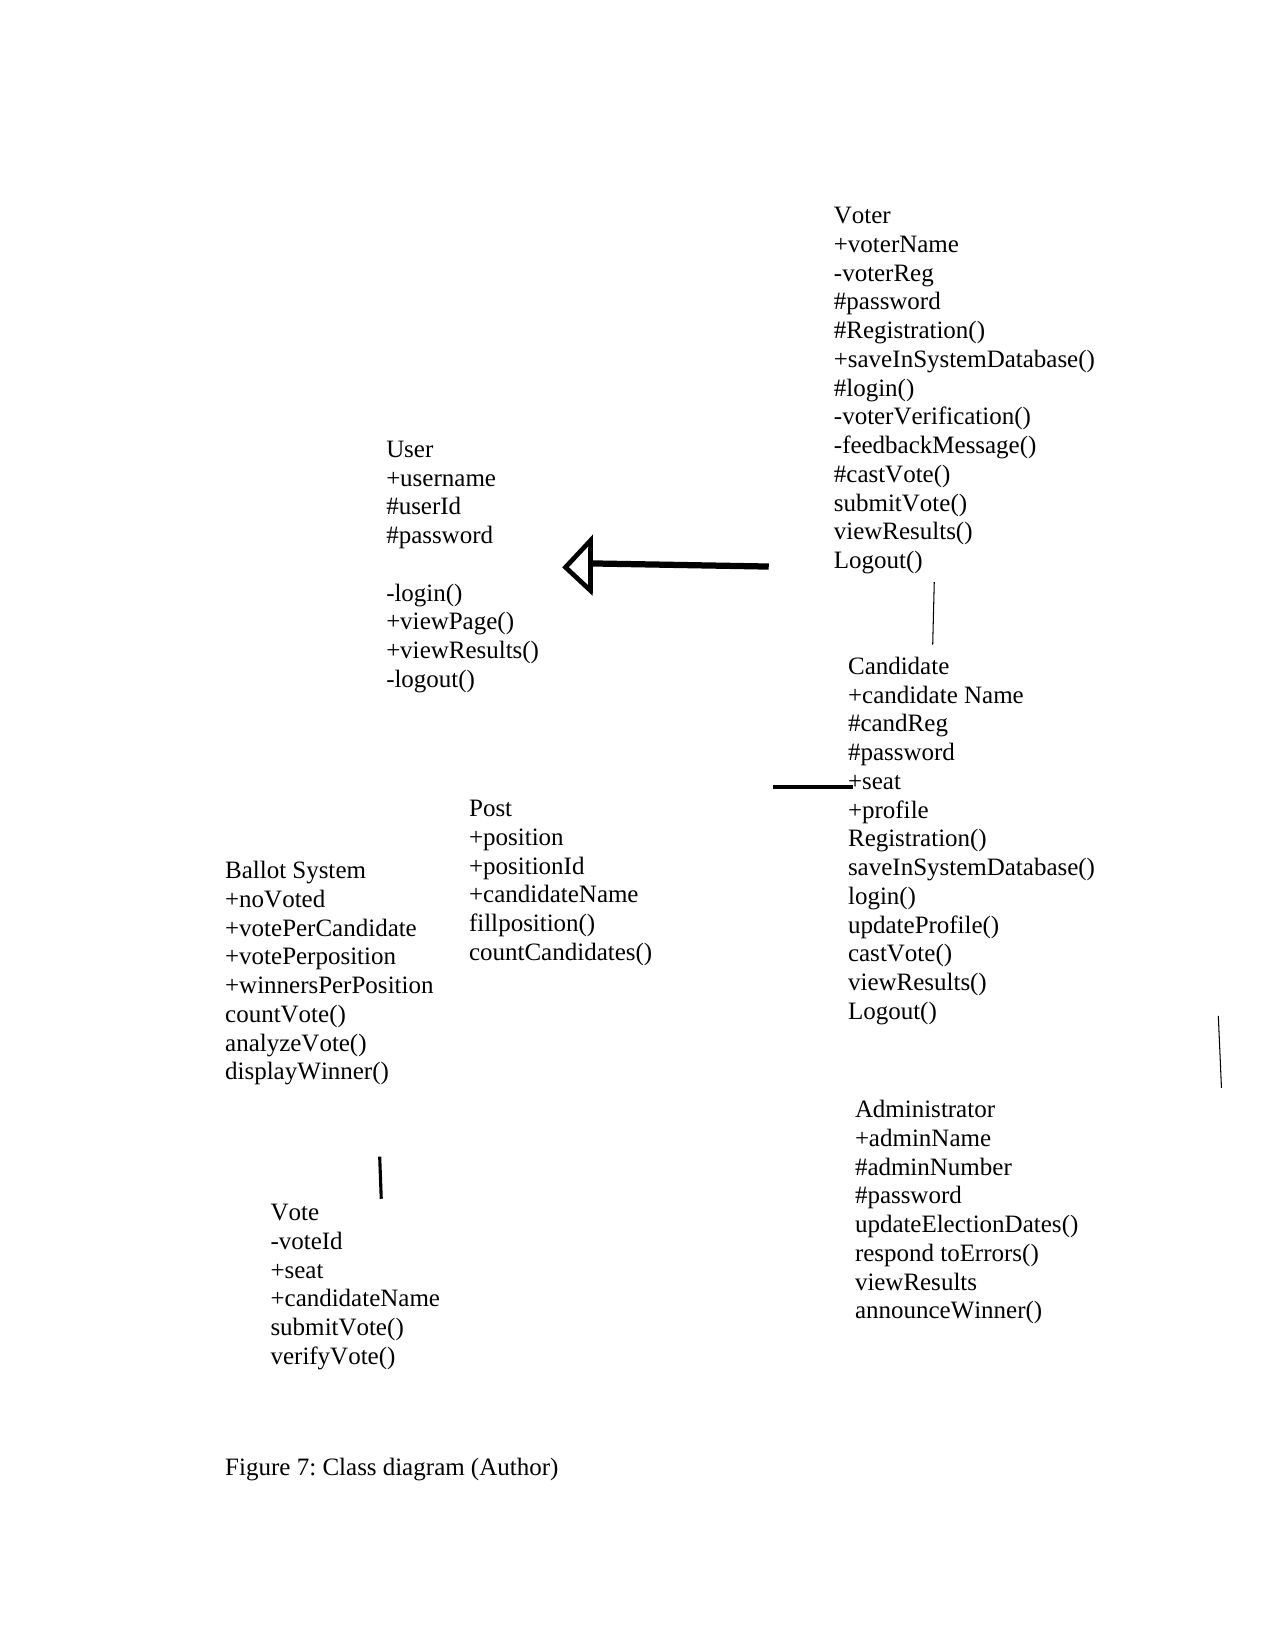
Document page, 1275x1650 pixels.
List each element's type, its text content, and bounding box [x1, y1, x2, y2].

table_header Voter [823, 200, 1106, 229]
table_cell Registration() saveInSystemDatabase() login() updateProfile() castVote() viewResults() Logout() [837, 824, 1106, 1025]
table_header Administrator [844, 1094, 1089, 1123]
table_header Candidate [837, 651, 1106, 680]
table_cell -voteId +seat +candidateName [259, 1226, 451, 1312]
table_cell submitVote() verifyVote() [259, 1312, 451, 1370]
table_cell +noVoted +votePerCandidate +votePerposition +winnersPerPosition [214, 884, 445, 999]
table_header Ballot System [214, 855, 445, 884]
table_header User [375, 434, 550, 463]
text Figure 7: Class diagram (Author) [225, 1452, 1125, 1481]
table_cell +voterName -voterReg #password [823, 229, 1106, 315]
table_cell fillposition() countCandidates() [458, 908, 663, 966]
table_cell +username #userId #password [375, 463, 550, 578]
table_cell #Registration() +saveInSystemDatabase() #login() -voterVerification() -feedbackMessage() #castVote() submitVote() viewResults() Logout() [823, 315, 1106, 581]
table_cell countVote() analyzeVote() displayWinner() [214, 999, 445, 1114]
table_cell -login() +viewPage() +viewResults() -logout() [375, 578, 550, 721]
table_cell +adminName #adminNumber #password [844, 1123, 1089, 1209]
table_cell +candidate Name #candReg #password +seat +profile [837, 680, 1106, 823]
table_header Vote [259, 1197, 451, 1226]
table_cell updateElectionDates() respond toErrors() viewResults announceWinner() [844, 1209, 1089, 1353]
table_header Post [458, 793, 663, 822]
table_cell +position +positionId +candidateName [458, 822, 663, 908]
